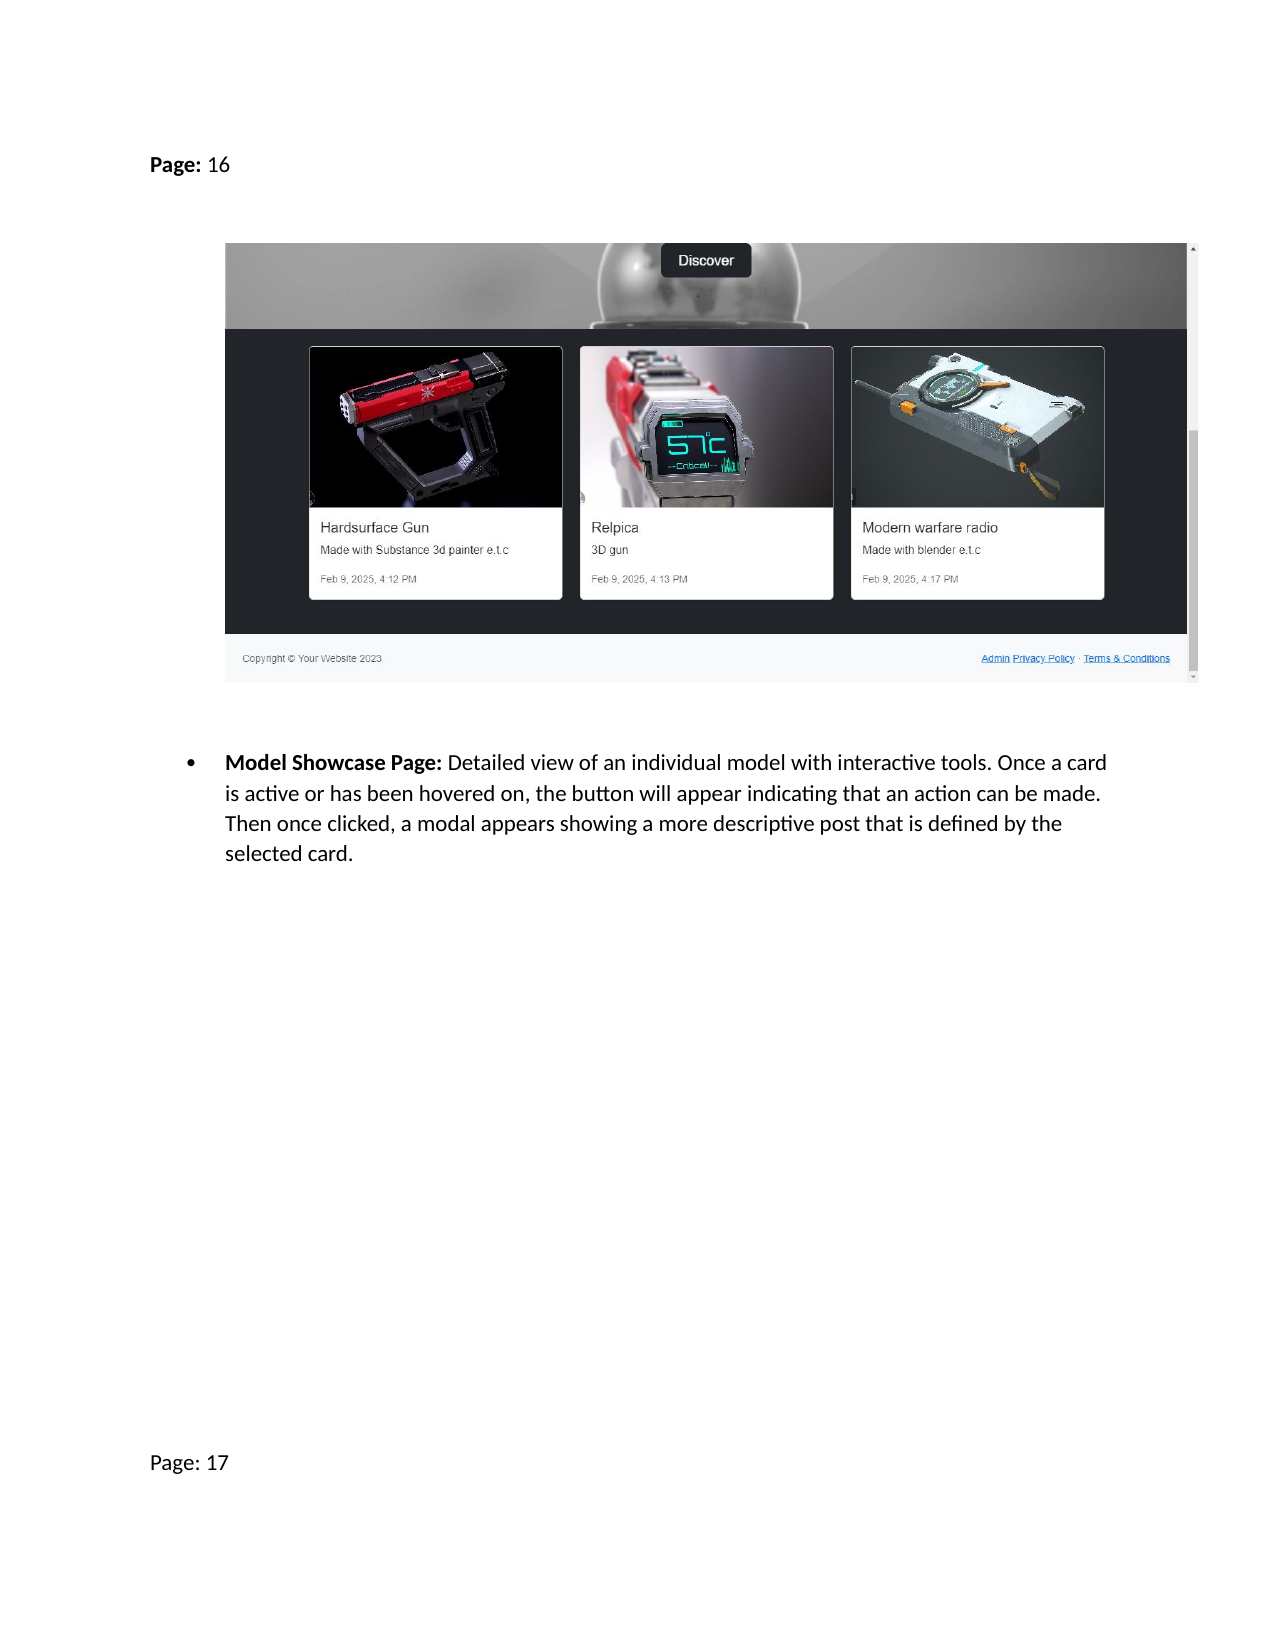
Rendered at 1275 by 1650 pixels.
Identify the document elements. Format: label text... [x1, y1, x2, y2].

text Page: 17 [150, 1448, 1125, 1477]
text Page: 16 [150, 150, 1125, 178]
list Model Showcase Page: Detailed view of an individual model with interactive tools. Once a card is active or has been hovered on, the button will appear indicating that an action can be made. Then once clicked, a modal appears showing a more descriptive post that is defined by the selected card. [187, 748, 1125, 867]
picture [225, 243, 1199, 683]
